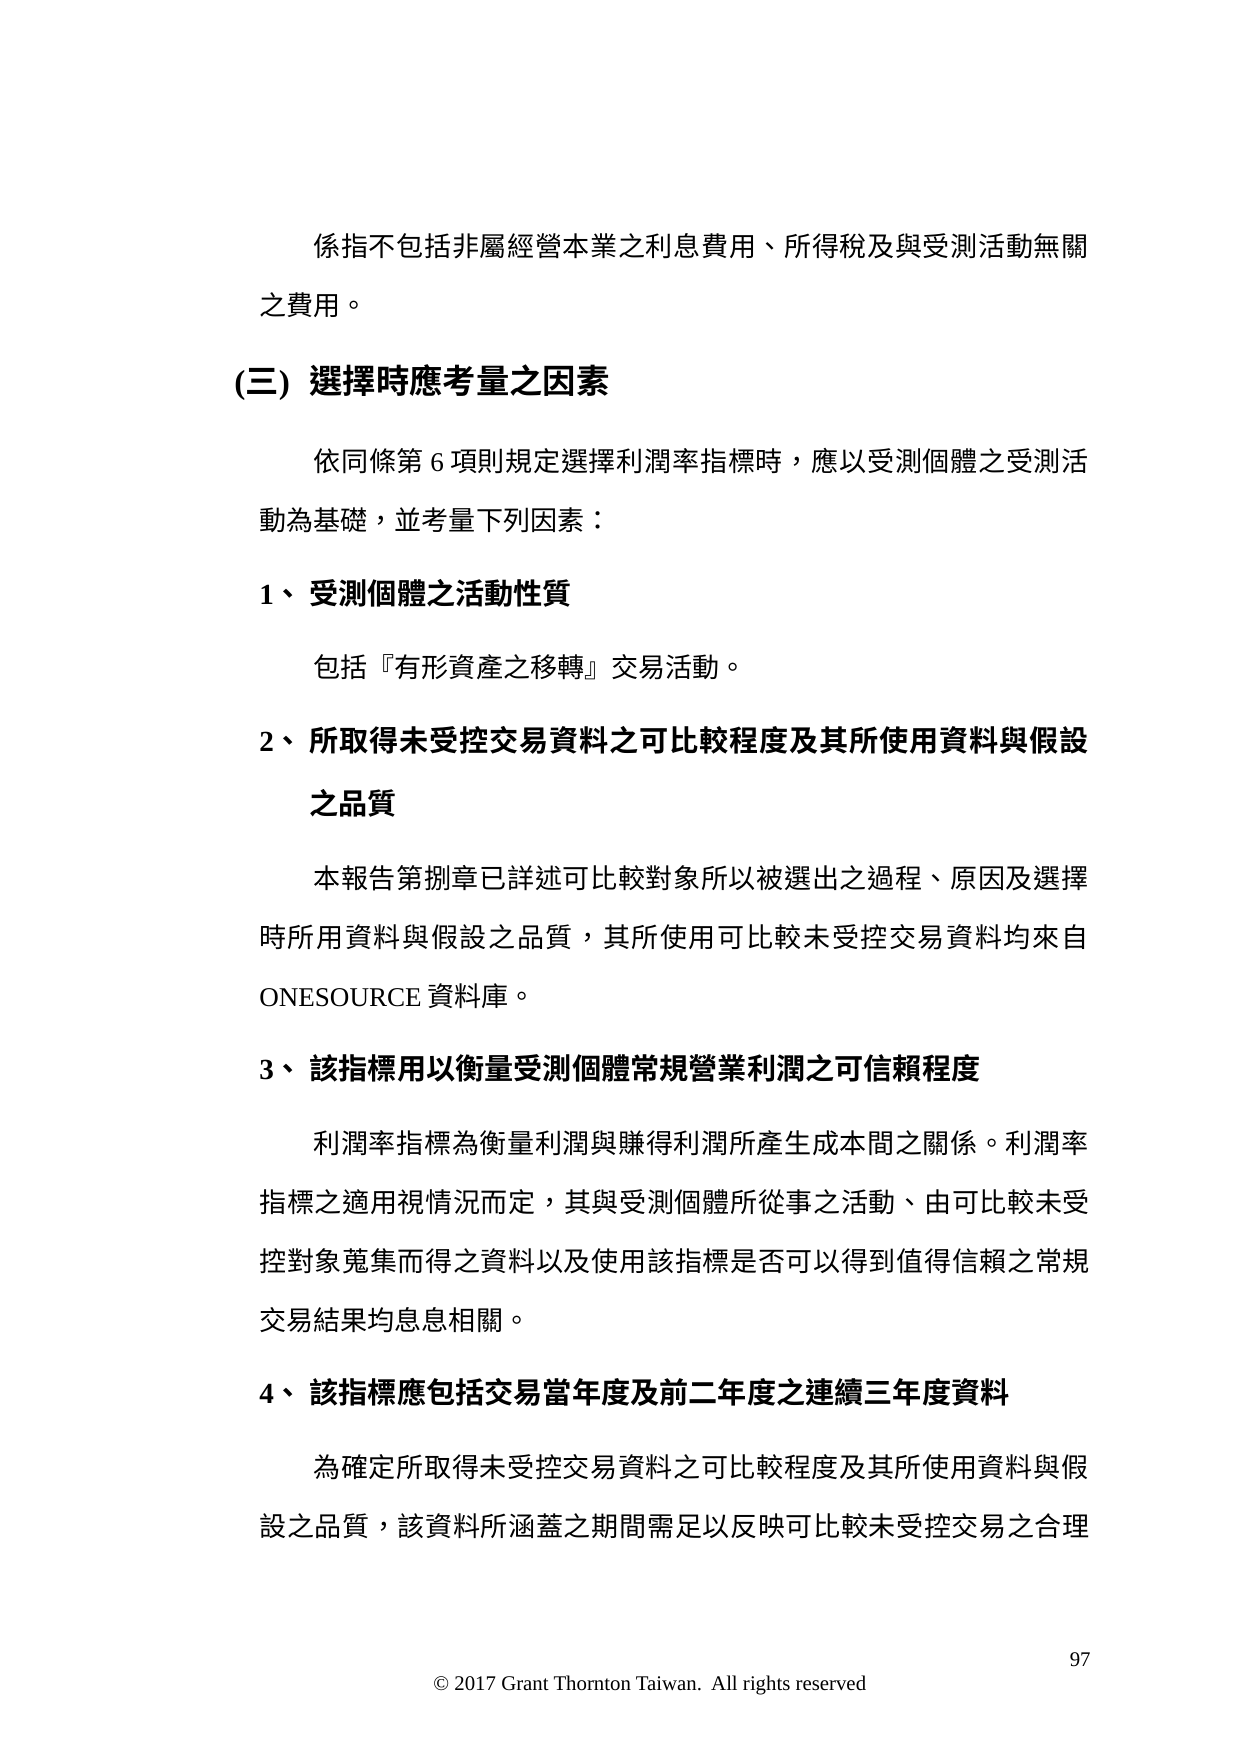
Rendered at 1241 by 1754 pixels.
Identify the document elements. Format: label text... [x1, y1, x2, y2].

list 受測個體之活動性質 [259, 570, 1090, 612]
subtitle 選擇時應考量之因素 [234, 355, 1090, 403]
list 所取得未受控交易資料之可比較程度及其所使用資料與假設之品質 [259, 717, 1090, 823]
list 該指標應包括交易當年度及前二年度之連續三年度資料 [259, 1370, 1090, 1412]
text 本報告第捌章已詳述可比較對象所以被選出之過程、原因及選擇時所用資料與假設之品質，其所使用可比較未受控交易資料均來自ONESOURCE資料庫。 [259, 857, 1090, 1014]
text 係指不包括非屬經營本業之利息費用、所得稅及與受測活動無關之費用。 [259, 225, 1090, 323]
text 利潤率指標為衡量利潤與賺得利潤所產生成本間之關係。利潤率指標之適用視情況而定，其與受測個體所從事之活動、由可比較未受控對象蒐集而得之資料以及使用該指標是否可以得到值得信賴之常規交易結果均息息相關。 [259, 1122, 1090, 1338]
text 包括『有形資產之移轉』交易活動。 [259, 646, 1090, 685]
text 依同條第6項則規定選擇利潤率指標時，應以受測個體之受測活動為基礎，並考量下列因素： [259, 440, 1090, 538]
list 該指標用以衡量受測個體常規營業利潤之可信賴程度 [259, 1046, 1090, 1088]
